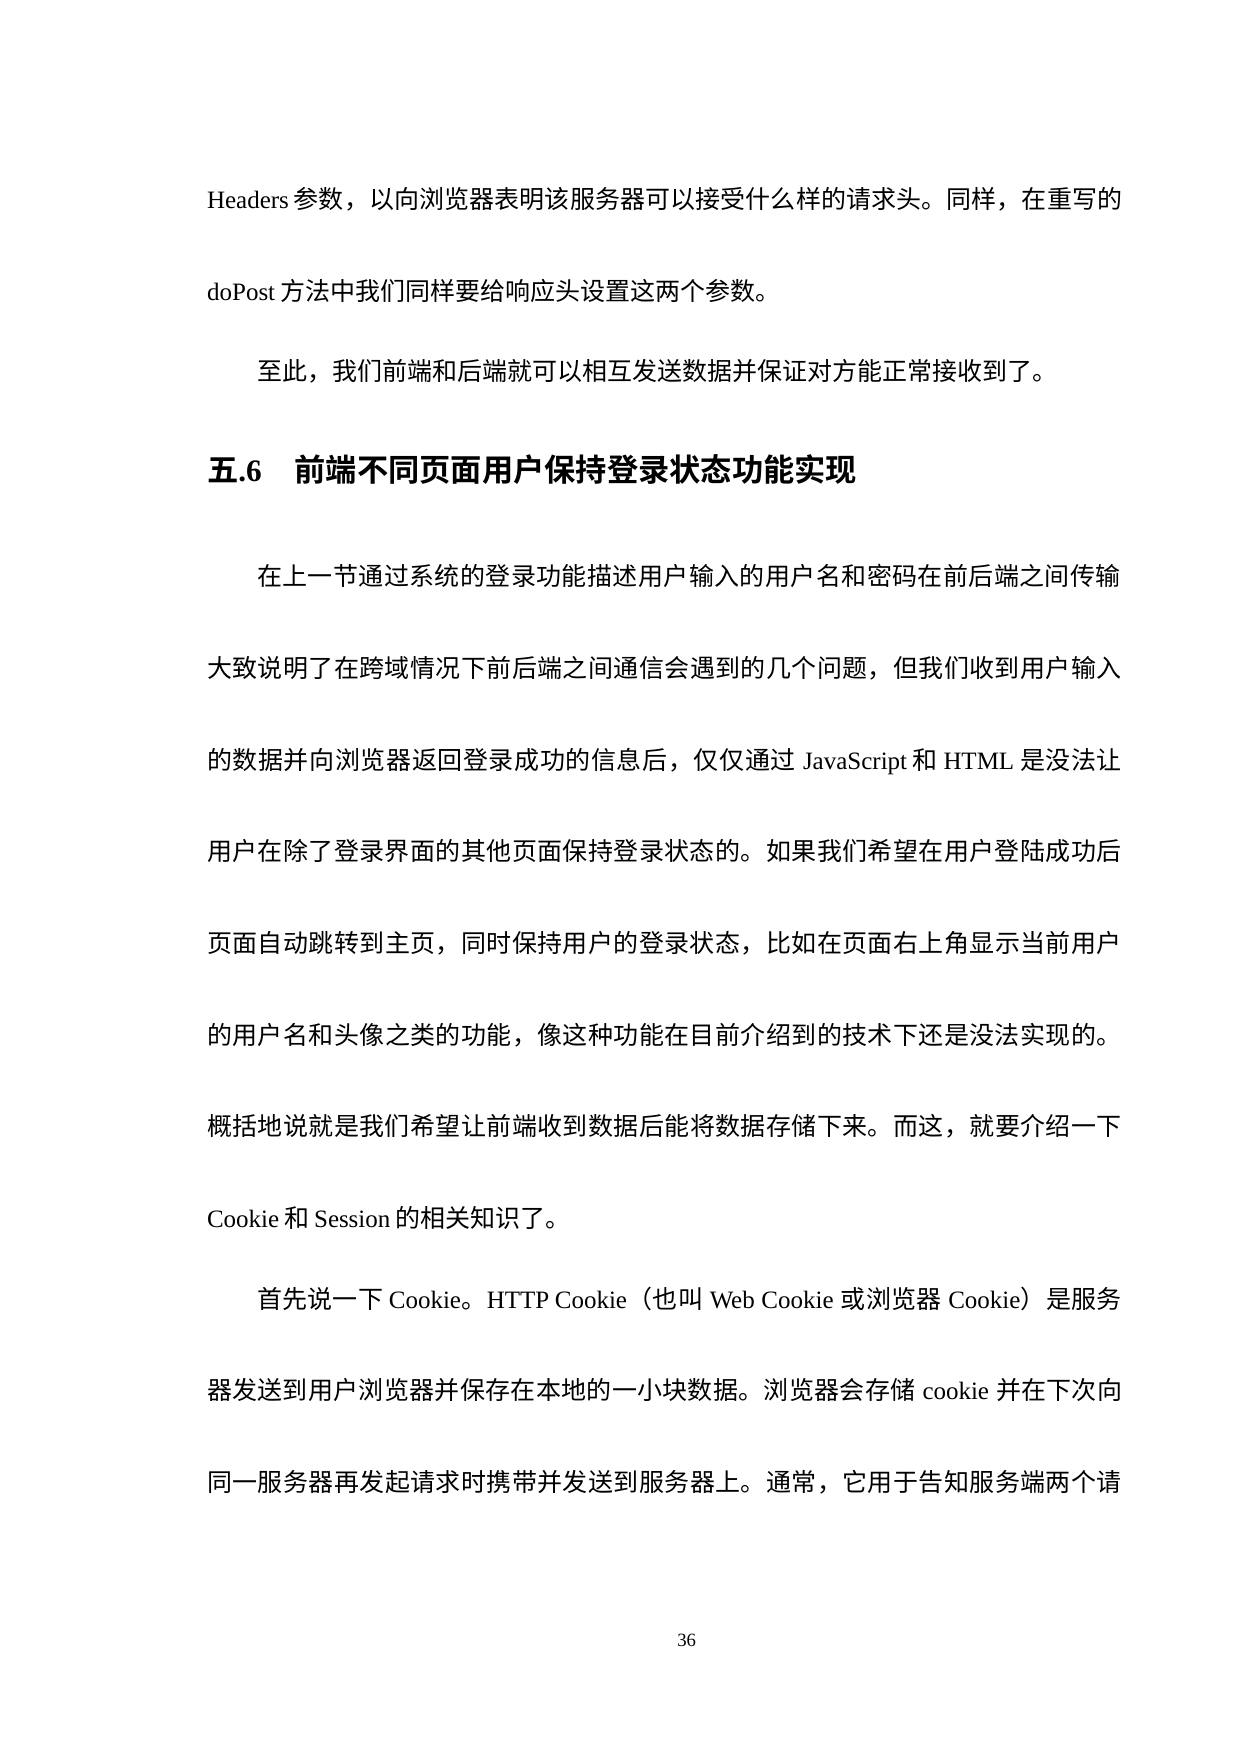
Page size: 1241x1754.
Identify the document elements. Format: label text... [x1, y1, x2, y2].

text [207, 164, 1122, 323]
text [207, 1263, 1122, 1514]
text 前端不同页面用户保持登录状态功能实现 [207, 433, 1122, 501]
text 至此，我们前端和后端就可以相互发送数据并保证对方能正常接收到了。 [207, 336, 1122, 404]
text 在上一节通过系统的登录功能描述用户输入的用户名和密码在前后端之间传输大致说明了在跨域情况下前后端之间通信会遇到的几个问题，但我们收到用户输入的数据并向浏览器返回登录成功的信息后，仅仅通过JavaScript和HTML是没法让用户在除了登录界面的其他页面保持登录状态的。如果我们希望在用户登陆成功后页面自动跳转到主页，同时保持用户的登录状态，比如在页面右上角显示当前用户的用户名和头像之类的功能，像这种功能在目前介绍到的技术下还是没法实现的。概括地说就是我们希望让前端收到数据后能将数据存储下来。而这，就要介绍一下Cookie和Session的相关知识了。 [207, 541, 1122, 1251]
